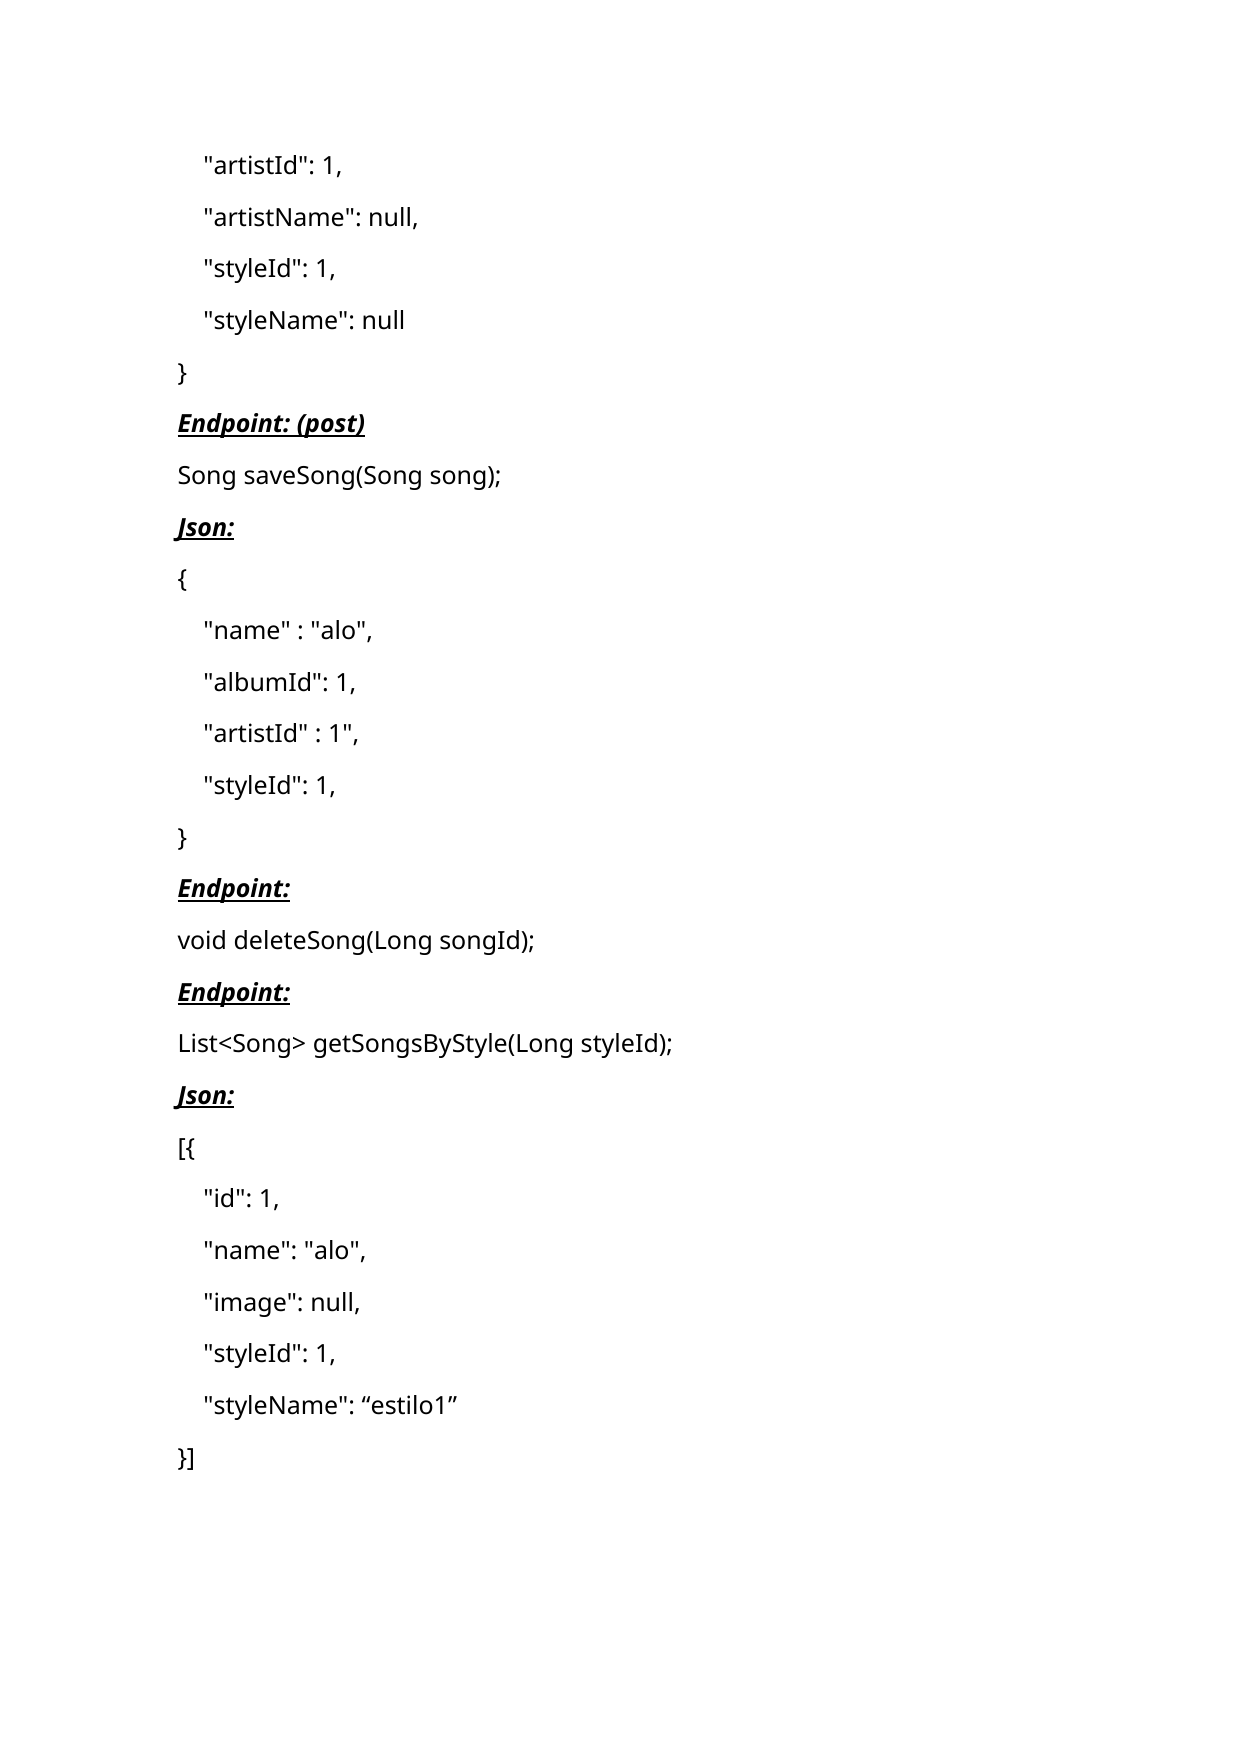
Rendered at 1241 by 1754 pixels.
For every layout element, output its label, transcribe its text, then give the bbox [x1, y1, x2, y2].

text Endpoint: [177, 871, 1063, 905]
text { [177, 561, 1063, 595]
text "styleName": null [177, 303, 1063, 337]
text Song saveSong(Song song); [177, 458, 1063, 492]
text } [177, 354, 1063, 388]
text "styleId": 1, [177, 251, 1063, 285]
text }] [177, 1439, 1063, 1473]
text "artistName": null, [177, 199, 1063, 233]
text List<Song> getSongsByStyle(Long styleId); [177, 1026, 1063, 1060]
text "name": "alo", [177, 1233, 1063, 1267]
text "id": 1, [177, 1181, 1063, 1215]
text "styleName": “estilo1” [177, 1388, 1063, 1422]
text void deleteSong(Long songId); [177, 923, 1063, 957]
text } [177, 819, 1063, 853]
text "image": null, [177, 1284, 1063, 1318]
text "artistId": 1, [177, 148, 1063, 182]
text "styleId": 1, [177, 768, 1063, 802]
text "albumId": 1, [177, 664, 1063, 698]
text Endpoint: (post) [177, 406, 1063, 440]
text Json: [177, 1078, 1063, 1112]
text "artistId" : 1", [177, 716, 1063, 750]
text "styleId": 1, [177, 1336, 1063, 1370]
text Json: [177, 509, 1063, 543]
text [{ [177, 1129, 1063, 1163]
text "name" : "alo", [177, 613, 1063, 647]
text Endpoint: [177, 974, 1063, 1008]
